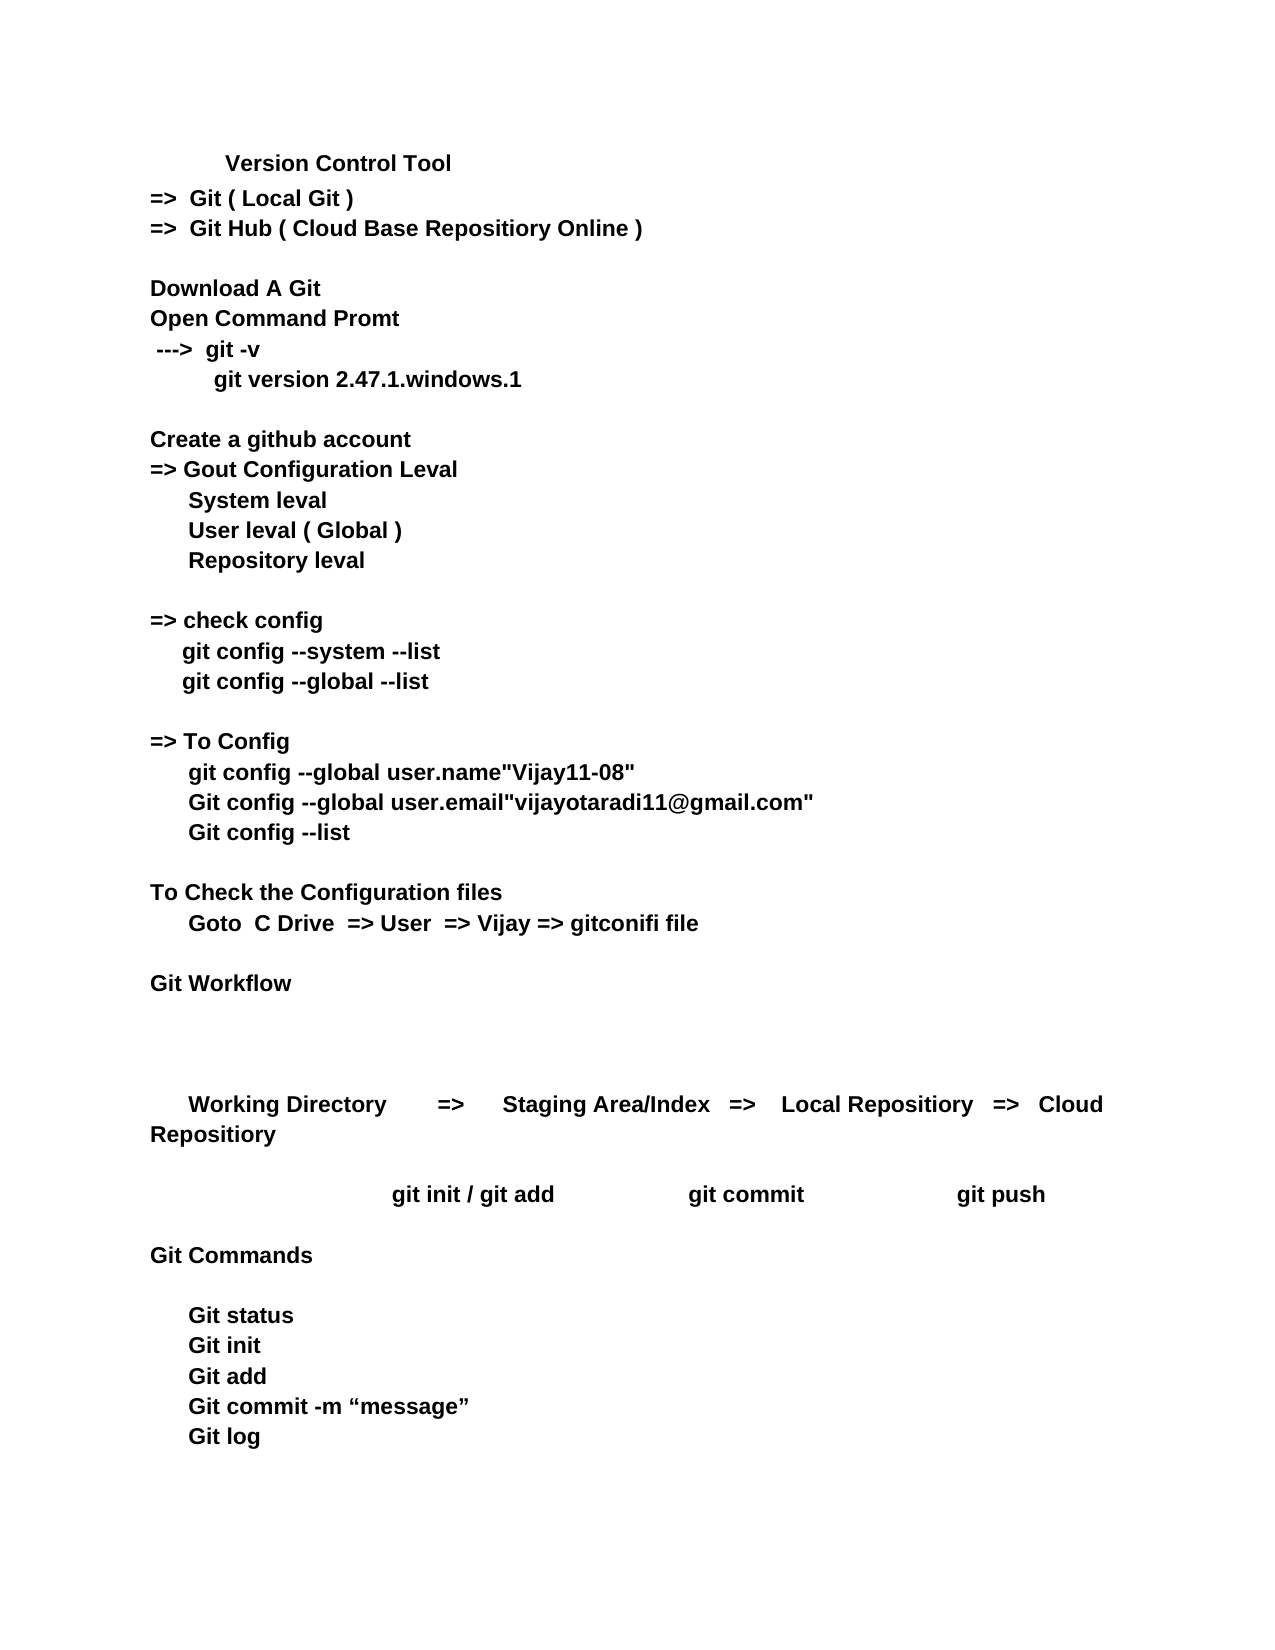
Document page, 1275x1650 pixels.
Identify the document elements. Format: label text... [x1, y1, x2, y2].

text git init / git add git commit git push [150, 1181, 1125, 1208]
text To Check the Configuration files [150, 879, 1125, 906]
text => Git Hub ( Cloud Base Repositiory Online ) [150, 215, 1125, 241]
text => To Config [150, 728, 1125, 755]
text Create a github account [150, 426, 1125, 453]
text System leval [150, 487, 1125, 513]
text git version 2.47.1.windows.1 [150, 366, 1125, 392]
text Git status [150, 1302, 1125, 1329]
text User leval ( Global ) [150, 517, 1125, 543]
text Git add [150, 1363, 1125, 1389]
text => check config [150, 607, 1125, 634]
text Working Directory => Staging Area/Index => Local Repositiory => Cloud Repositiory [150, 1091, 1125, 1147]
text ---> git -v [150, 336, 1125, 362]
text git config --global --list [150, 668, 1125, 694]
text Git config --global user.email"vijayotaradi11@gmail.com" [150, 789, 1125, 815]
text Git Commands [150, 1242, 1125, 1268]
text Git init [150, 1332, 1125, 1359]
text Download A Git [150, 275, 1125, 302]
text => Gout Configuration Leval [150, 456, 1125, 483]
text git config --global user.name"Vijay11-08" [150, 758, 1125, 785]
text Git commit -m “message” [150, 1393, 1125, 1419]
text => Git ( Local Git ) [150, 184, 1125, 211]
text git config --system --list [150, 638, 1125, 664]
text Git Workflow [150, 970, 1125, 996]
text Open Command Promt [150, 305, 1125, 332]
text Goto C Drive => User => Vijay => gitconifi file [150, 909, 1125, 936]
text Git config --list [150, 819, 1125, 845]
text Git log [150, 1423, 1125, 1449]
text Repository leval [150, 547, 1125, 573]
text Version Control Tool [150, 150, 1125, 176]
